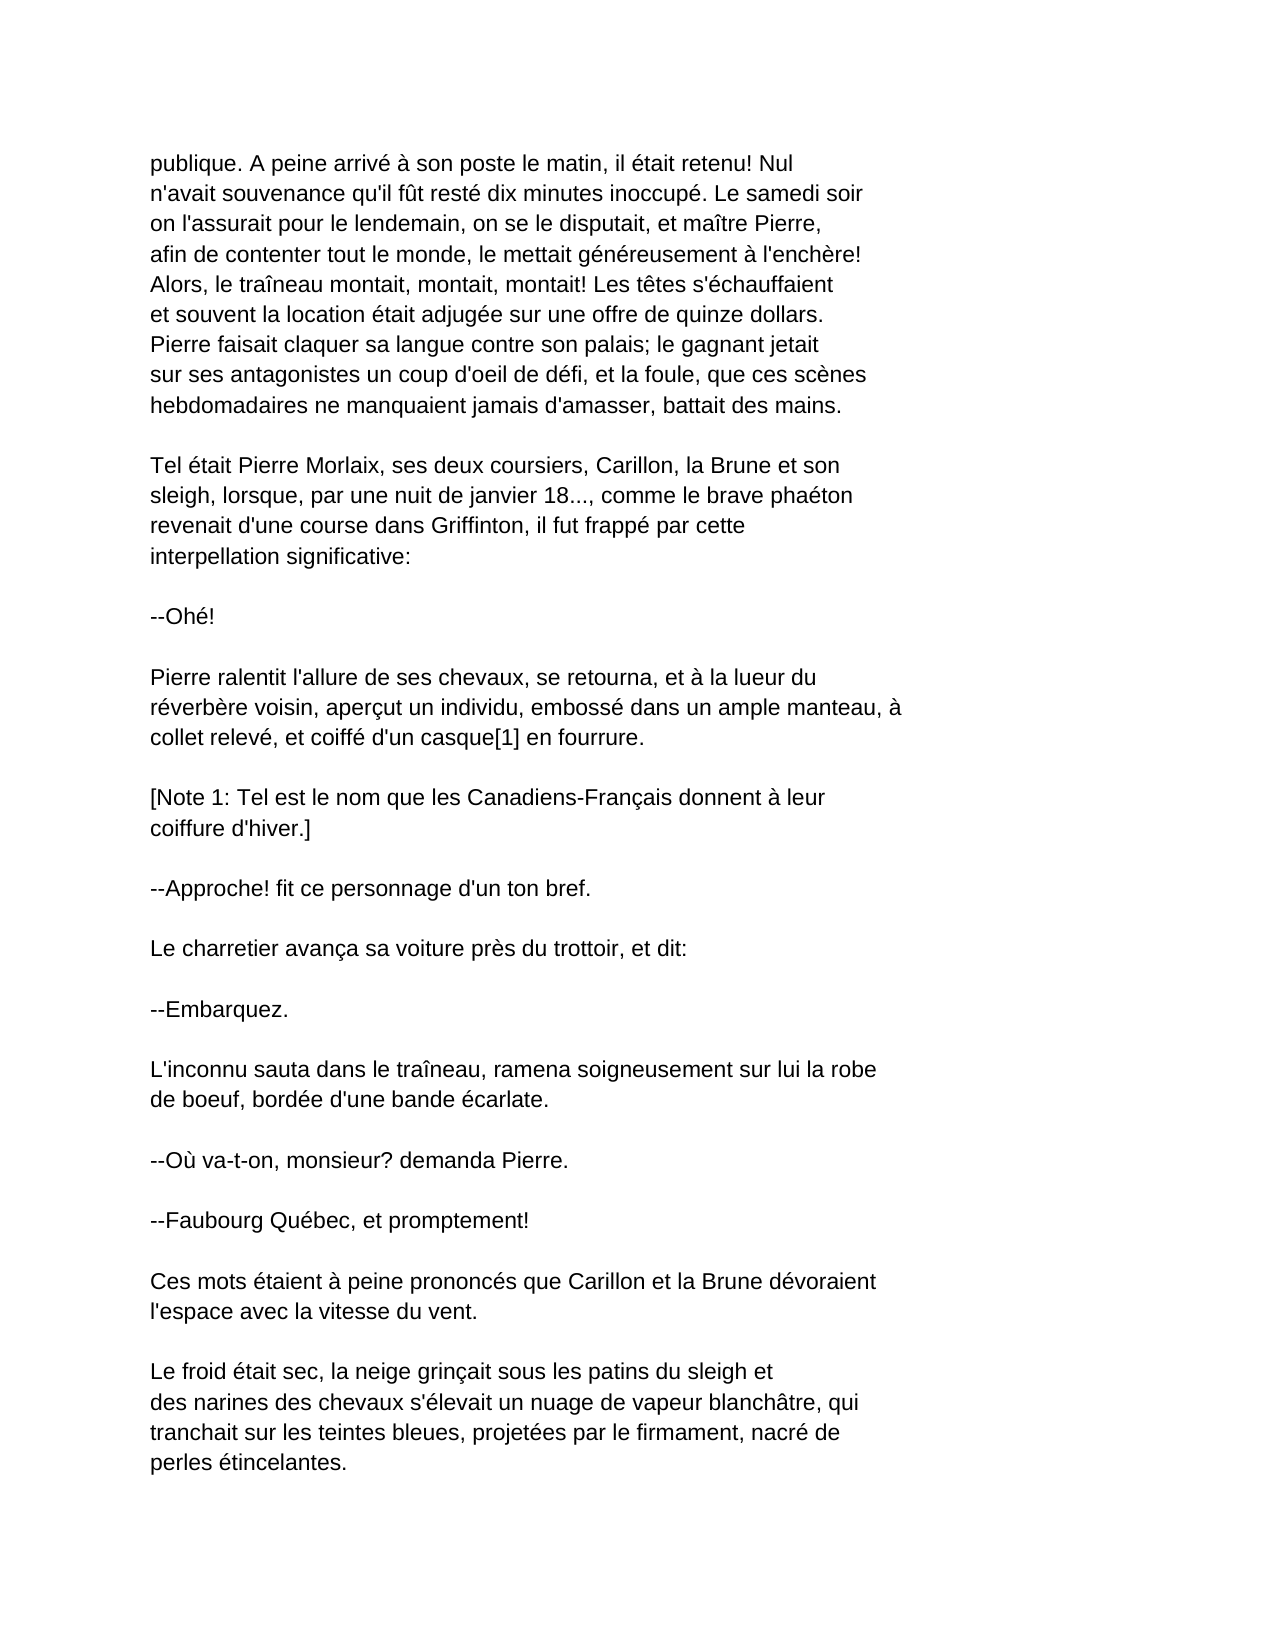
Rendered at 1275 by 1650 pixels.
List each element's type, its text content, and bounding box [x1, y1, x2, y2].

text Pierre ralentit l'allure de ses chevaux, se retourna, et à la lueur du [150, 663, 1125, 690]
text Ces mots étaient à peine prononcés que Carillon et la Brune dévoraient [150, 1268, 1125, 1294]
text collet relevé, et coiffé d'un casque[1] en fourrure. [150, 724, 1125, 750]
text on l'assurait pour le lendemain, on se le disputait, et maître Pierre, [150, 210, 1125, 237]
text des narines des chevaux s'élevait un nuage de vapeur blanchâtre, qui [150, 1388, 1125, 1415]
text publique. A peine arrivé à son poste le matin, il était retenu! Nul [150, 150, 1125, 176]
text sur ses antagonistes un coup d'oeil de défi, et la foule, que ces scènes [150, 361, 1125, 388]
text Le charretier avança sa voiture près du trottoir, et dit: [150, 935, 1125, 962]
text --Où va-t-on, monsieur? demanda Pierre. [150, 1147, 1125, 1173]
text Le froid était sec, la neige grinçait sous les patins du sleigh et [150, 1358, 1125, 1385]
text réverbère voisin, aperçut un individu, embossé dans un ample manteau, à [150, 694, 1125, 720]
text [Note 1: Tel est le nom que les Canadiens-Français donnent à leur [150, 784, 1125, 811]
text n'avait souvenance qu'il fût resté dix minutes inoccupé. Le samedi soir [150, 180, 1125, 207]
text interpellation significative: [150, 543, 1125, 569]
text --Ohé! [150, 603, 1125, 629]
text --Approche! fit ce personnage d'un ton bref. [150, 875, 1125, 901]
text afin de contenter tout le monde, le mettait généreusement à l'enchère! [150, 241, 1125, 267]
text Tel était Pierre Morlaix, ses deux coursiers, Carillon, la Brune et son [150, 452, 1125, 478]
text perles étincelantes. [150, 1449, 1125, 1475]
text L'inconnu sauta dans le traîneau, ramena soigneusement sur lui la robe [150, 1056, 1125, 1083]
text coiffure d'hiver.] [150, 814, 1125, 841]
text tranchait sur les teintes bleues, projetées par le firmament, nacré de [150, 1419, 1125, 1445]
text et souvent la location était adjugée sur une offre de quinze dollars. [150, 301, 1125, 327]
text de boeuf, bordée d'une bande écarlate. [150, 1086, 1125, 1113]
text Pierre faisait claquer sa langue contre son palais; le gagnant jetait [150, 331, 1125, 358]
text hebdomadaires ne manquaient jamais d'amasser, battait des mains. [150, 392, 1125, 418]
text revenait d'une course dans Griffinton, il fut frappé par cette [150, 512, 1125, 539]
text Alors, le traîneau montait, montait, montait! Les têtes s'échauffaient [150, 271, 1125, 297]
text --Embarquez. [150, 996, 1125, 1022]
text --Faubourg Québec, et promptement! [150, 1207, 1125, 1234]
text l'espace avec la vitesse du vent. [150, 1298, 1125, 1324]
text sleigh, lorsque, par une nuit de janvier 18..., comme le brave phaéton [150, 482, 1125, 509]
